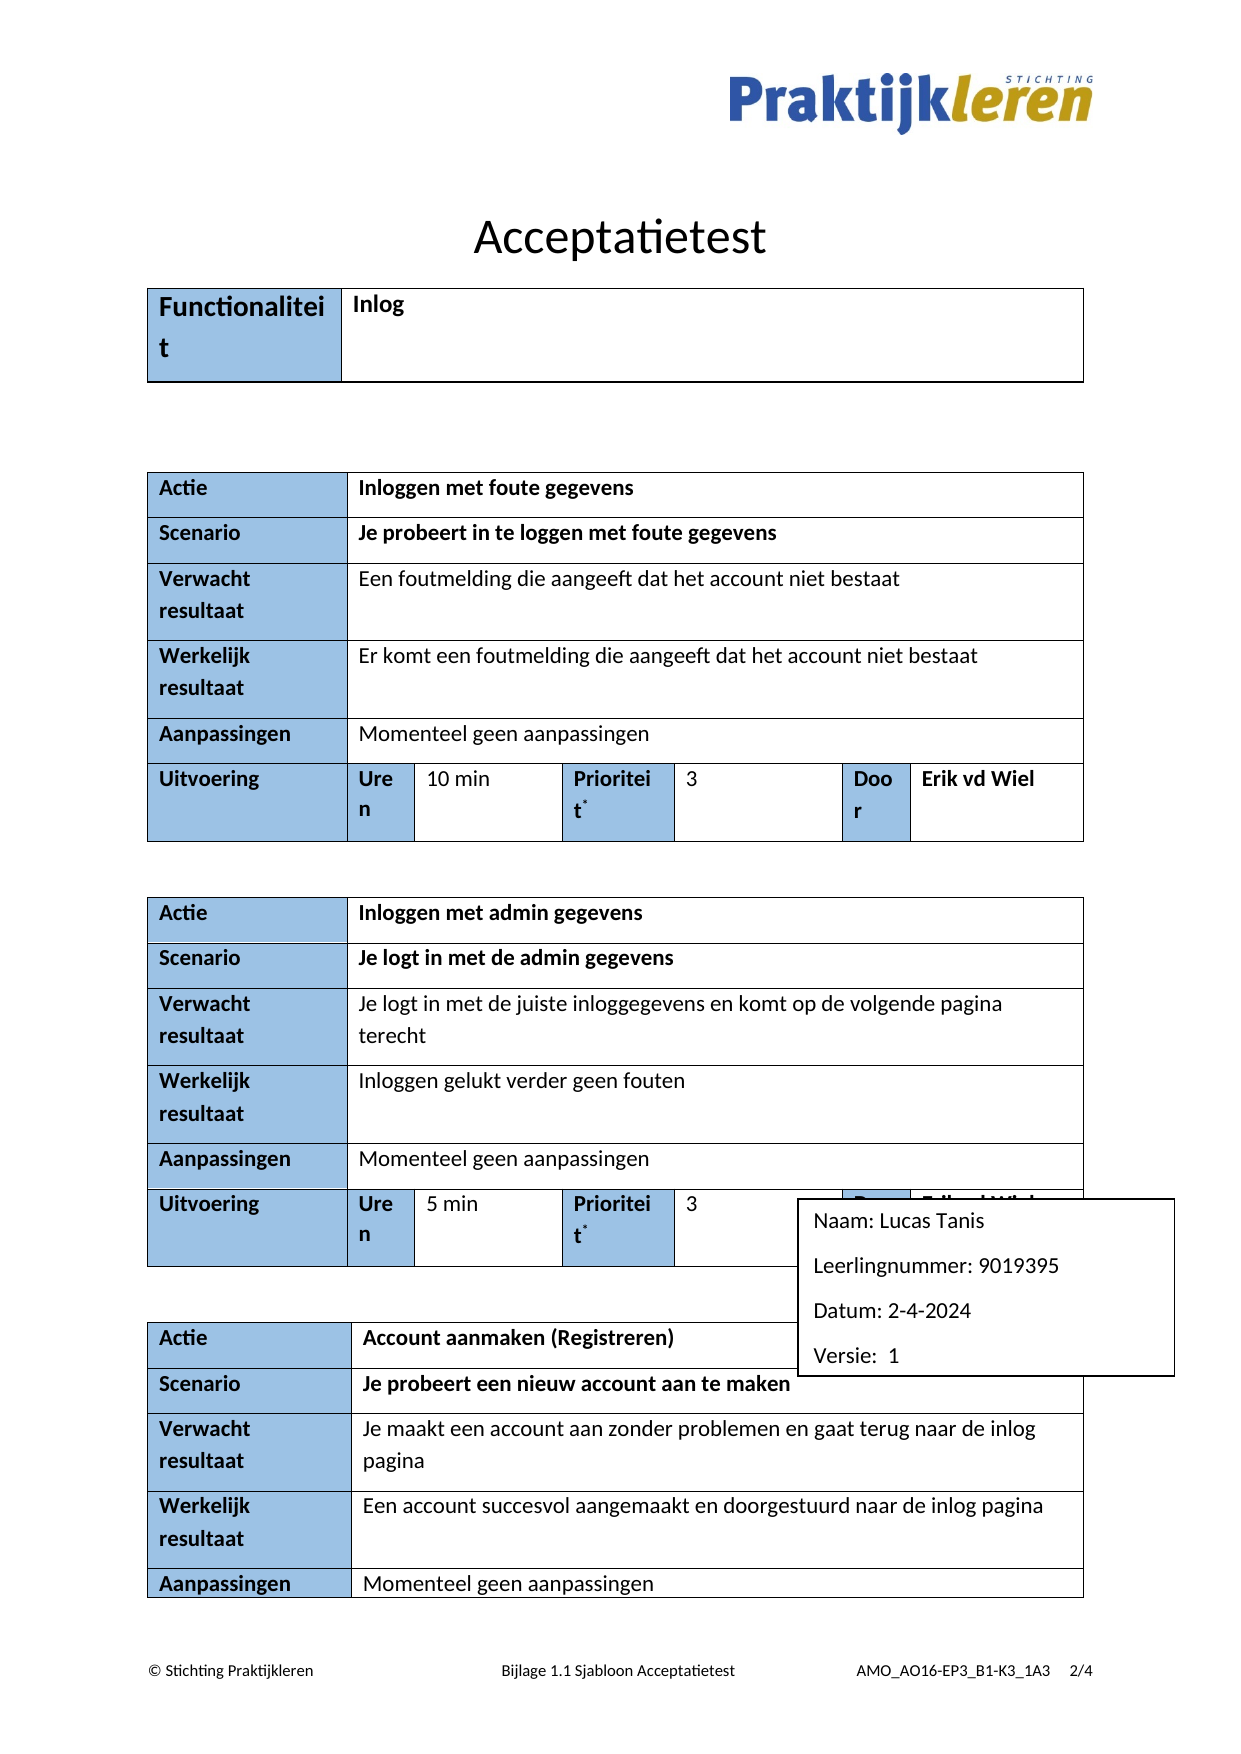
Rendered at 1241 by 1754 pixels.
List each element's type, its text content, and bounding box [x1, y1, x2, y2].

table_cell Scenario [148, 1369, 351, 1413]
table_header Inloggen met admin gegevens [348, 898, 1083, 942]
table_cell Prioriteit* [563, 1190, 674, 1266]
table_cell Verwacht resultaat [148, 564, 347, 640]
table_cell Je probeert in te loggen met foute gegevens [348, 518, 1083, 563]
table_header Actie [148, 473, 347, 517]
table_cell Je logt in met de juiste inloggegevens en komt op de volgende pagina terecht [348, 989, 1083, 1065]
table_header Actie [148, 1323, 351, 1368]
table_cell Inloggen gelukt verder geen fouten [348, 1066, 1083, 1143]
table_cell Werkelijk resultaat [148, 1492, 351, 1568]
table_header Actie [148, 898, 347, 942]
table_header Functionaliteit [148, 289, 341, 381]
table_cell Werkelijk resultaat [148, 641, 347, 718]
table_cell 3 [675, 764, 842, 841]
table_cell 10 min [415, 764, 562, 841]
table_cell Prioriteit [563, 764, 674, 841]
table_cell Verwacht resultaat [148, 1414, 351, 1491]
table_cell Aanpassingen [148, 719, 347, 763]
table_cell Uren [348, 1190, 414, 1266]
table_cell 3 [675, 1190, 842, 1266]
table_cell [352, 1569, 1083, 1597]
table_header Inloggen met foute gegevens [348, 473, 1083, 517]
table_cell Een account succesvol aangemaakt en doorgestuurd naar de inlog pagina [352, 1492, 1083, 1568]
table_cell Er komt een foutmelding die aangeeft dat het account niet bestaat [348, 641, 1083, 718]
table_header Inlog [342, 289, 1083, 381]
table_cell Een foutmelding die aangeeft dat het account niet bestaat [348, 564, 1083, 640]
picture [730, 73, 1093, 135]
table_cell Aanpassingen [148, 1144, 347, 1188]
table_cell Uitvoering [148, 764, 347, 841]
table_cell Je maakt een account aan zonder problemen en gaat terug naar de inlog pagina [352, 1414, 1083, 1491]
table_cell Je logt in met de admin gegevens [348, 944, 1083, 988]
table_cell Erik vd Wiel [911, 764, 1083, 841]
table_cell Door [843, 764, 910, 841]
subtitle Acceptatietest [148, 205, 1093, 266]
table_cell Werkelijk resultaat [148, 1066, 347, 1143]
table_cell Je probeert een nieuw account aan te maken [352, 1369, 1083, 1413]
table_cell Aanpassingen [148, 1569, 351, 1597]
table_cell Scenario [148, 518, 347, 563]
table_cell Momenteel geen aanpassingen [348, 719, 1083, 763]
table_header Account aanmaken (Registreren) [352, 1323, 797, 1368]
table_cell Scenario [148, 944, 347, 988]
table_cell Uitvoering [148, 1190, 347, 1266]
table_cell Momenteel geen aanpassingen [348, 1144, 1083, 1188]
table_cell 5 min [415, 1190, 562, 1266]
table_cell Uren [348, 764, 414, 841]
table_cell Verwacht resultaat [148, 989, 347, 1065]
